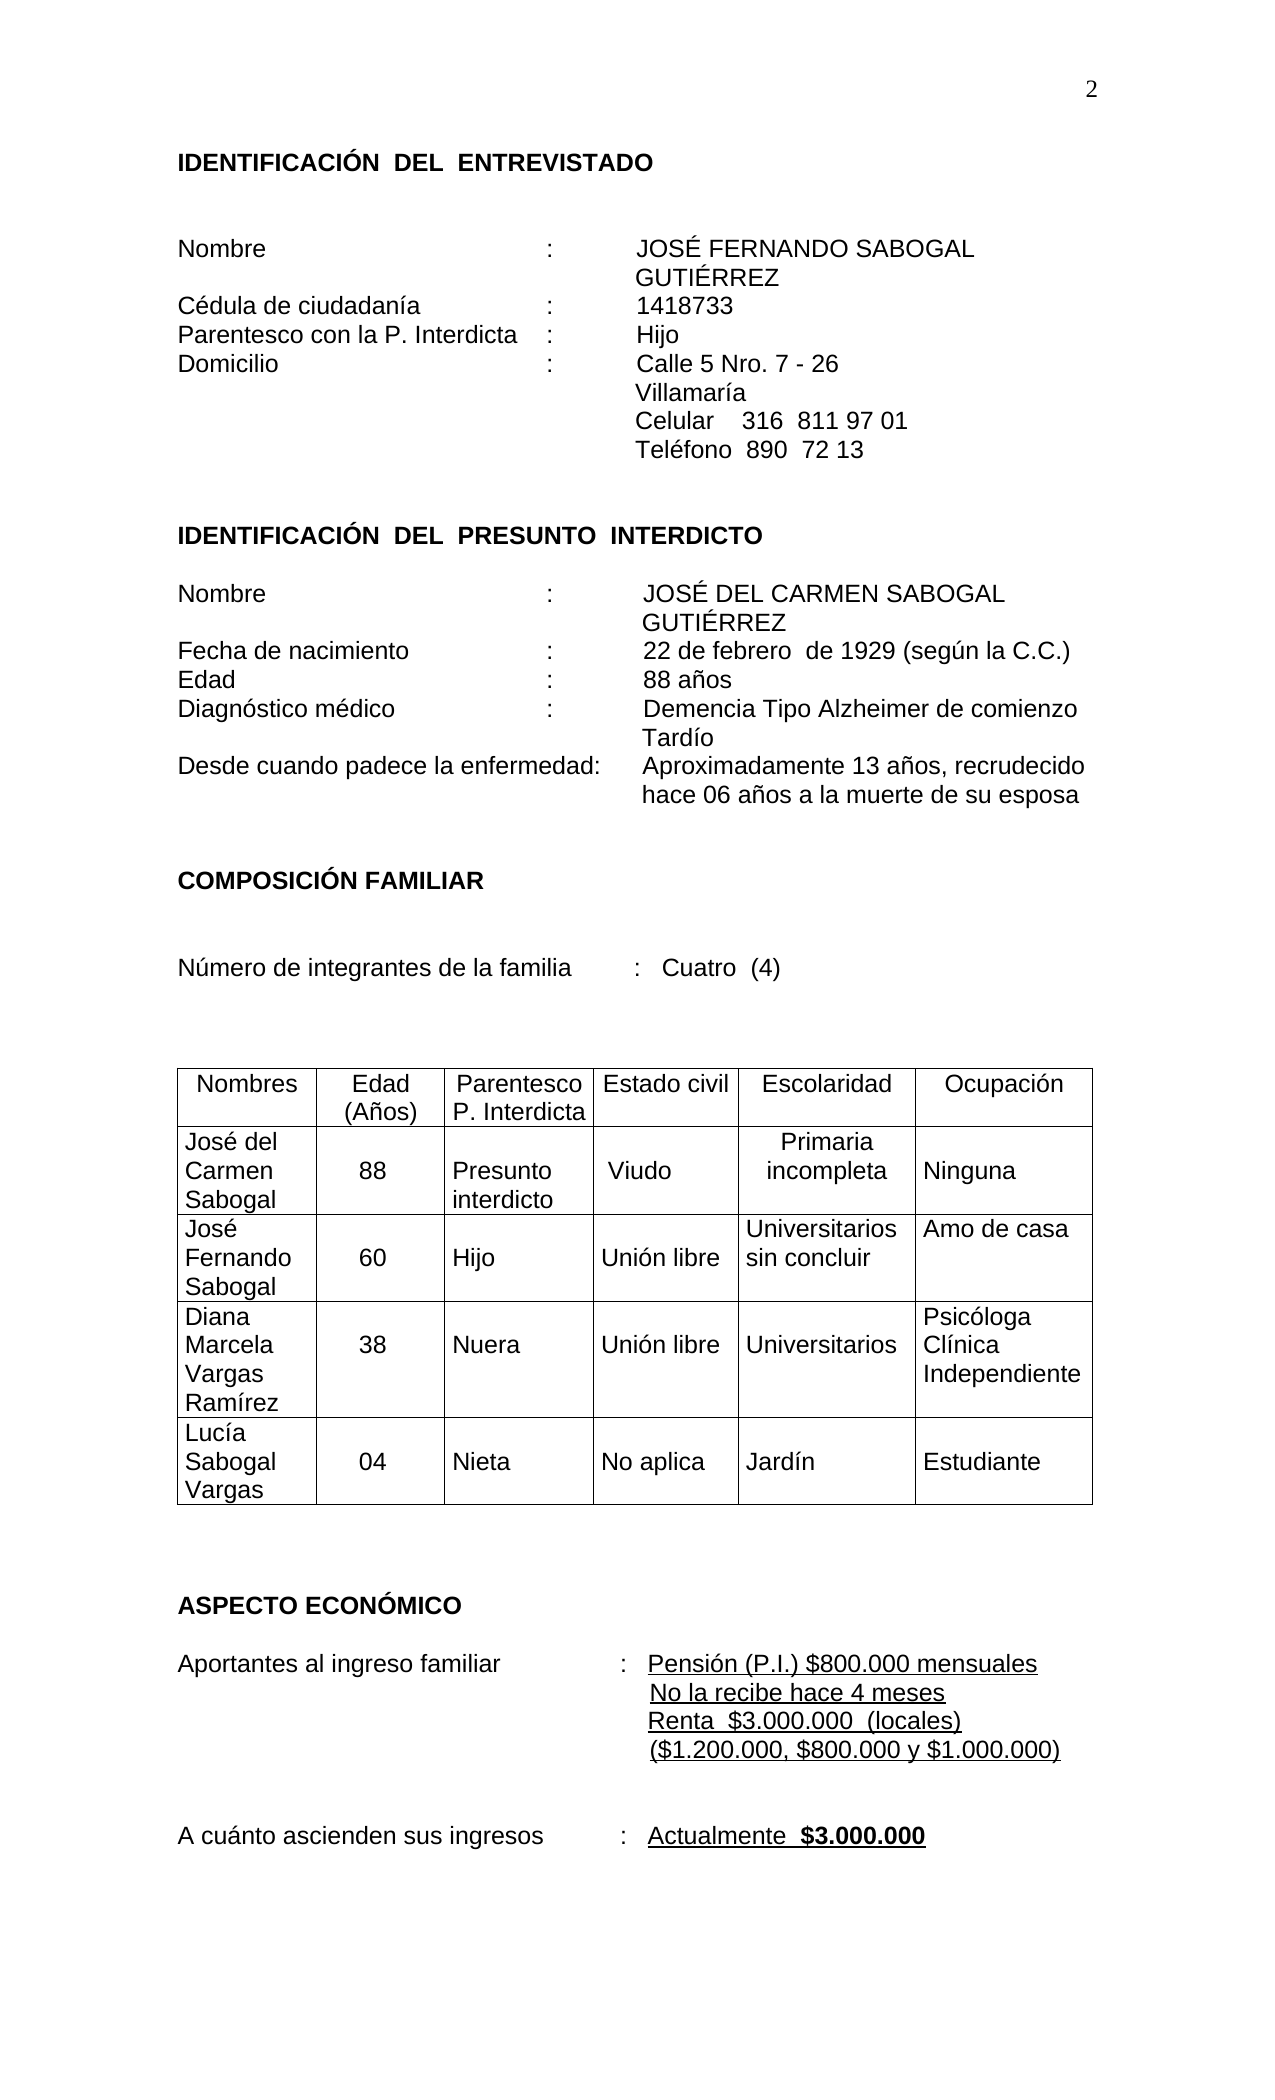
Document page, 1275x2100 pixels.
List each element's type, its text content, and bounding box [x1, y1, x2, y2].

text Diagnóstico médico : Demencia Tipo Alzheimer de comienzo [177, 694, 1098, 723]
table_cell Universitarios [739, 1302, 915, 1417]
table_cell José Fernando Sabogal [178, 1215, 316, 1301]
text ASPECTO ECONÓMICO [177, 1591, 1098, 1620]
table_header Estado civil [594, 1069, 738, 1126]
table_cell Amo de casa [916, 1215, 1092, 1301]
text A cuánto ascienden sus ingresos : Actualmente $3.000.000 [177, 1821, 1098, 1850]
text IDENTIFICACIÓN DEL PRESUNTO INTERDICTO [177, 521, 1098, 550]
table_cell Lucía Sabogal Vargas [178, 1418, 316, 1504]
table_header Nombres [178, 1069, 316, 1126]
text GUTIÉRREZ [177, 608, 1098, 636]
text Desde cuando padece la enfermedad: Aproximadamente 13 años, recrudecido [177, 751, 1098, 780]
text No la recibe hace 4 meses [177, 1678, 1098, 1706]
table_header Escolaridad [739, 1069, 915, 1126]
table_cell Unión libre [594, 1215, 738, 1301]
text COMPOSICIÓN FAMILIAR [177, 866, 1098, 895]
text Parentesco con la P. Interdicta : Hijo [177, 320, 1098, 349]
text Teléfono 890 72 13 [177, 435, 1098, 464]
text Edad : 88 años [177, 665, 1098, 694]
text Número de integrantes de la familia : Cuatro (4) [177, 953, 1098, 981]
text Renta $3.000.000 (locales) [177, 1706, 1098, 1735]
table_header Parentesco P. Interdicta [445, 1069, 593, 1126]
table_header Edad (Años) [317, 1069, 444, 1126]
table_cell Hijo [445, 1215, 593, 1301]
table_cell José del Carmen Sabogal [178, 1127, 316, 1213]
text Aportantes al ingreso familiar : Pensión (P.I.) $800.000 mensuales [177, 1649, 1098, 1678]
text Celular 316 811 97 01 [177, 406, 1098, 435]
text hace 06 años a la muerte de su esposa [177, 780, 1098, 809]
table_cell 38 [317, 1302, 444, 1417]
table_cell Viudo [594, 1127, 738, 1213]
text Domicilio : Calle 5 Nro. 7 - 26 [177, 349, 1098, 378]
table_cell Nieta [445, 1418, 593, 1504]
table_cell Presunto interdicto [445, 1127, 593, 1213]
table_cell Unión libre [594, 1302, 738, 1417]
table_cell 60 [317, 1215, 444, 1301]
text ($1.200.000, $800.000 y $1.000.000) [177, 1735, 1098, 1764]
table_cell Primaria incompleta [739, 1127, 915, 1213]
table_cell 88 [317, 1127, 444, 1213]
text Nombre : JOSÉ FERNANDO SABOGAL [177, 234, 1098, 263]
text IDENTIFICACIÓN DEL ENTREVISTADO [177, 148, 1098, 176]
table_cell Universitarios sin concluir [739, 1215, 915, 1301]
table_cell Diana Marcela Vargas Ramírez [178, 1302, 316, 1417]
table_cell Nuera [445, 1302, 593, 1417]
text GUTIÉRREZ [177, 263, 1098, 291]
text Nombre : JOSÉ DEL CARMEN SABOGAL [177, 579, 1098, 608]
table_cell Psicóloga Clínica Independiente [916, 1302, 1092, 1417]
text Villamaría [177, 378, 1098, 406]
table_cell Jardín [739, 1418, 915, 1504]
table_cell No aplica [594, 1418, 738, 1504]
text Cédula de ciudadanía : 1418733 [177, 291, 1098, 320]
text Fecha de nacimiento : 22 de febrero de 1929 (según la C.C.) [177, 636, 1098, 665]
text Tardío [177, 723, 1098, 751]
table_cell 04 [317, 1418, 444, 1504]
table_cell Ninguna [916, 1127, 1092, 1213]
table_header Ocupación [916, 1069, 1092, 1126]
table_cell Estudiante [916, 1418, 1092, 1504]
